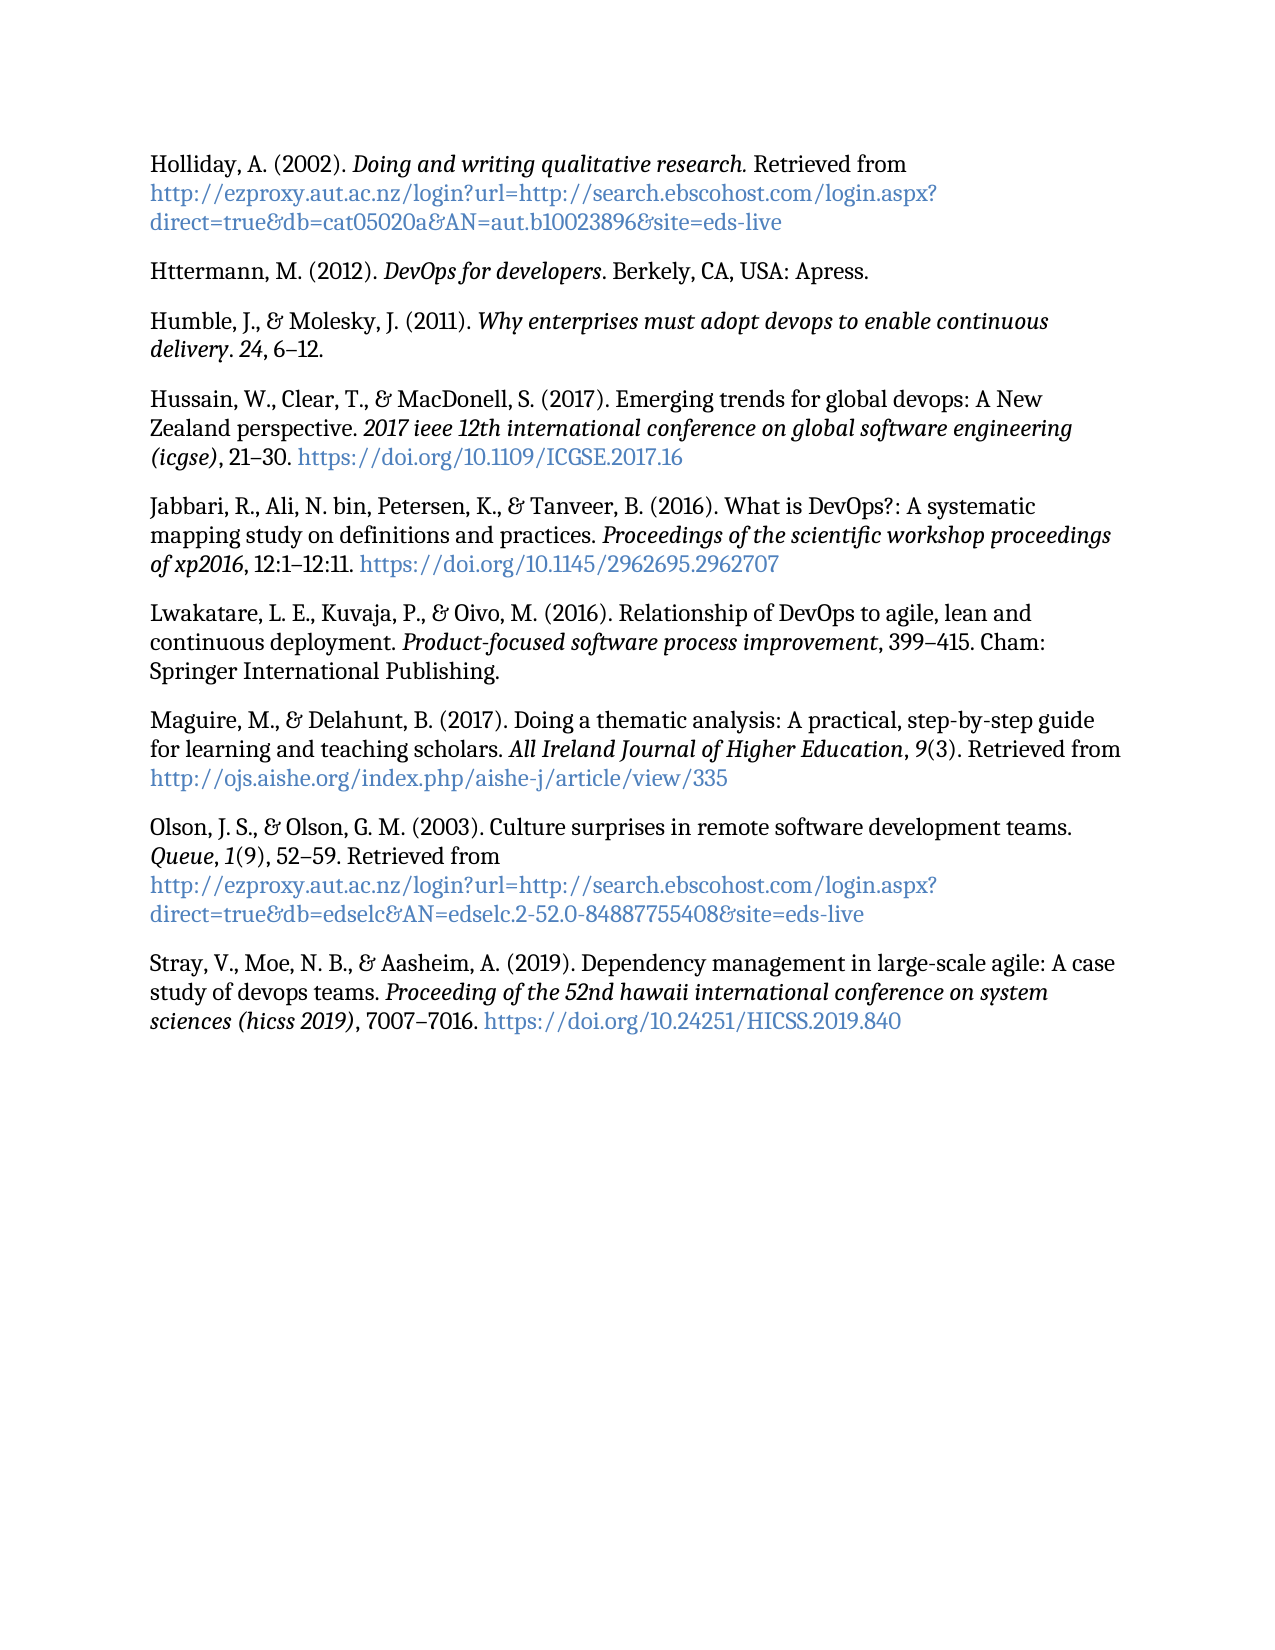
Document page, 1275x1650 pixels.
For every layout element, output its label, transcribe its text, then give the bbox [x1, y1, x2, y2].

text Humble, J., & Molesky, J. (2011). Why enterprises must adopt devops to enable continuous delivery. 24, 6–12. [150, 307, 1125, 364]
text Maguire, M., & Delahunt, B. (2017). Doing a thematic analysis: A practical, step-by-step guide for learning and teaching scholars. All Ireland Journal of Higher Education, 9(3). Retrieved from http://ojs.aishe.org/index.php/aishe-j/article/view/335 [150, 706, 1125, 792]
text Stray, V., Moe, N. B., & Aasheim, A. (2019). Dependency management in large-scale agile: A case study of devops teams. Proceeding of the 52nd hawaii international conference on system sciences (hicss 2019), 7007–7016. https://doi.org/10.24251/HICSS.2019.840 [150, 949, 1125, 1035]
text Httermann, M. (2012). DevOps for developers. Berkely, CA, USA: Apress. [150, 257, 1125, 286]
text Olson, J. S., & Olson, G. M. (2003). Culture surprises in remote software development teams. Queue, 1(9), 52–59. Retrieved from http://ezproxy.aut.ac.nz/login?url=http://search.ebscohost.com/login.aspx?direct=true&db=edselc&AN=edselc.2-52.0-84887755408&site=eds-live [150, 813, 1125, 928]
text Hussain, W., Clear, T., & MacDonell, S. (2017). Emerging trends for global devops: A New Zealand perspective. 2017 ieee 12th international conference on global software engineering (icgse), 21–30. https://doi.org/10.1109/ICGSE.2017.16 [150, 385, 1125, 471]
text Jabbari, R., Ali, N. bin, Petersen, K., & Tanveer, B. (2016). What is DevOps?: A systematic mapping study on definitions and practices. Proceedings of the scientific workshop proceedings of xp2016, 12:1–12:11. https://doi.org/10.1145/2962695.2962707 [150, 492, 1125, 578]
text Lwakatare, L. E., Kuvaja, P., & Oivo, M. (2016). Relationship of DevOps to agile, lean and continuous deployment. Product-focused software process improvement, 399–415. Cham: Springer International Publishing. [150, 599, 1125, 685]
text Holliday, A. (2002). Doing and writing qualitative research. Retrieved from http://ezproxy.aut.ac.nz/login?url=http://search.ebscohost.com/login.aspx?direct=true&db=cat05020a&AN=aut.b10023896&site=eds-live [150, 150, 1125, 236]
